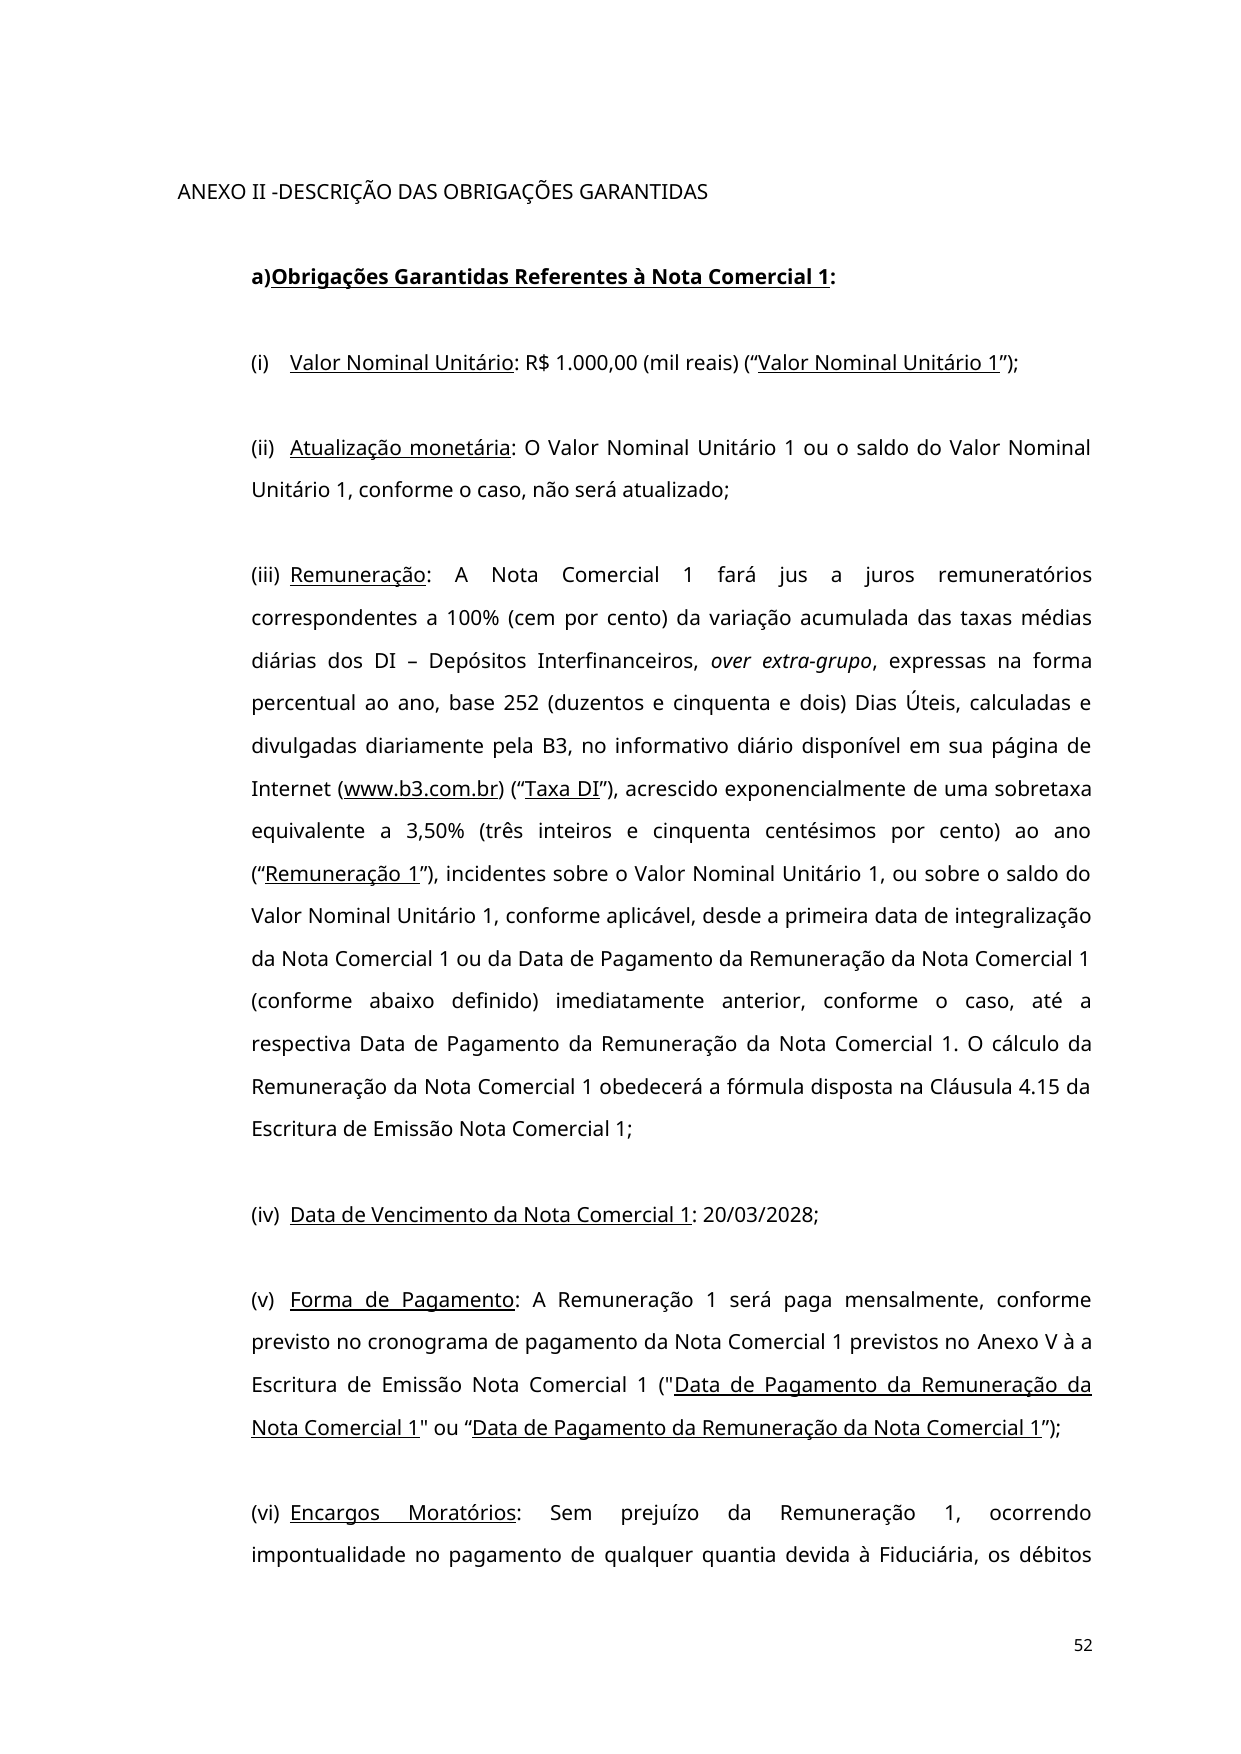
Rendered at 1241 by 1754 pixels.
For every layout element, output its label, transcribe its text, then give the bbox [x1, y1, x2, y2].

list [251, 1498, 1092, 1569]
list Data de Vencimento da Nota Comercial 1: 20/03/2028; [251, 1200, 1092, 1228]
list Atualização monetária: O Valor Nominal Unitário 1 ou o saldo do Valor Nominal Unitário 1, conforme o caso, não será atualizado; [251, 433, 1092, 504]
list Valor Nominal Unitário: R$ 1.000,00 (mil reais) (“Valor Nominal Unitário 1”); [251, 348, 1092, 376]
list Forma de Pagamento: A Remuneração 1 será paga mensalmente, conforme previsto no cronograma de pagamento da Nota Comercial 1 previstos no Anexo V à a Escritura de Emissão Nota Comercial 1 ("Data de Pagamento da Remuneração da Nota Comercial 1" ou “Data de Pagamento da Remuneração da Nota Comercial 1”); [251, 1285, 1092, 1441]
list Remuneração: A Nota Comercial 1 fará jus a juros remuneratórios correspondentes a 100% (cem por cento) da variação acumulada das taxas médias diárias dos DI – Depósitos Interfinanceiros, over extra-grupo, expressas na forma percentual ao ano, base 252 (duzentos e cinquenta e dois) Dias Úteis, calculadas e divulgadas diariamente pela B3, no informativo diário disponível em sua página de Internet (www.b3.com.br) (“Taxa DI”), acrescido exponencialmente de uma sobretaxa equivalente a 3,50% (três inteiros e cinquenta centésimos por cento) ao ano (“Remuneração 1”), incidentes sobre o Valor Nominal Unitário 1, ou sobre o saldo do Valor Nominal Unitário 1, conforme aplicável, desde a primeira data de integralização da Nota Comercial 1 ou da Data de Pagamento da Remuneração da Nota Comercial 1 (conforme abaixo definido) imediatamente anterior, conforme o caso, até a respectiva Data de Pagamento da Remuneração da Nota Comercial 1. O cálculo da Remuneração da Nota Comercial 1 obedecerá a fórmula disposta na Cláusula 4.15 da Escritura de Emissão Nota Comercial 1; [251, 561, 1092, 1143]
text ANEXO II -DESCRIÇÃO DAS OBRIGAÇÕES GARANTIDAS [177, 177, 1092, 206]
list Obrigações Garantidas Referentes à Nota Comercial 1: [251, 262, 1092, 291]
